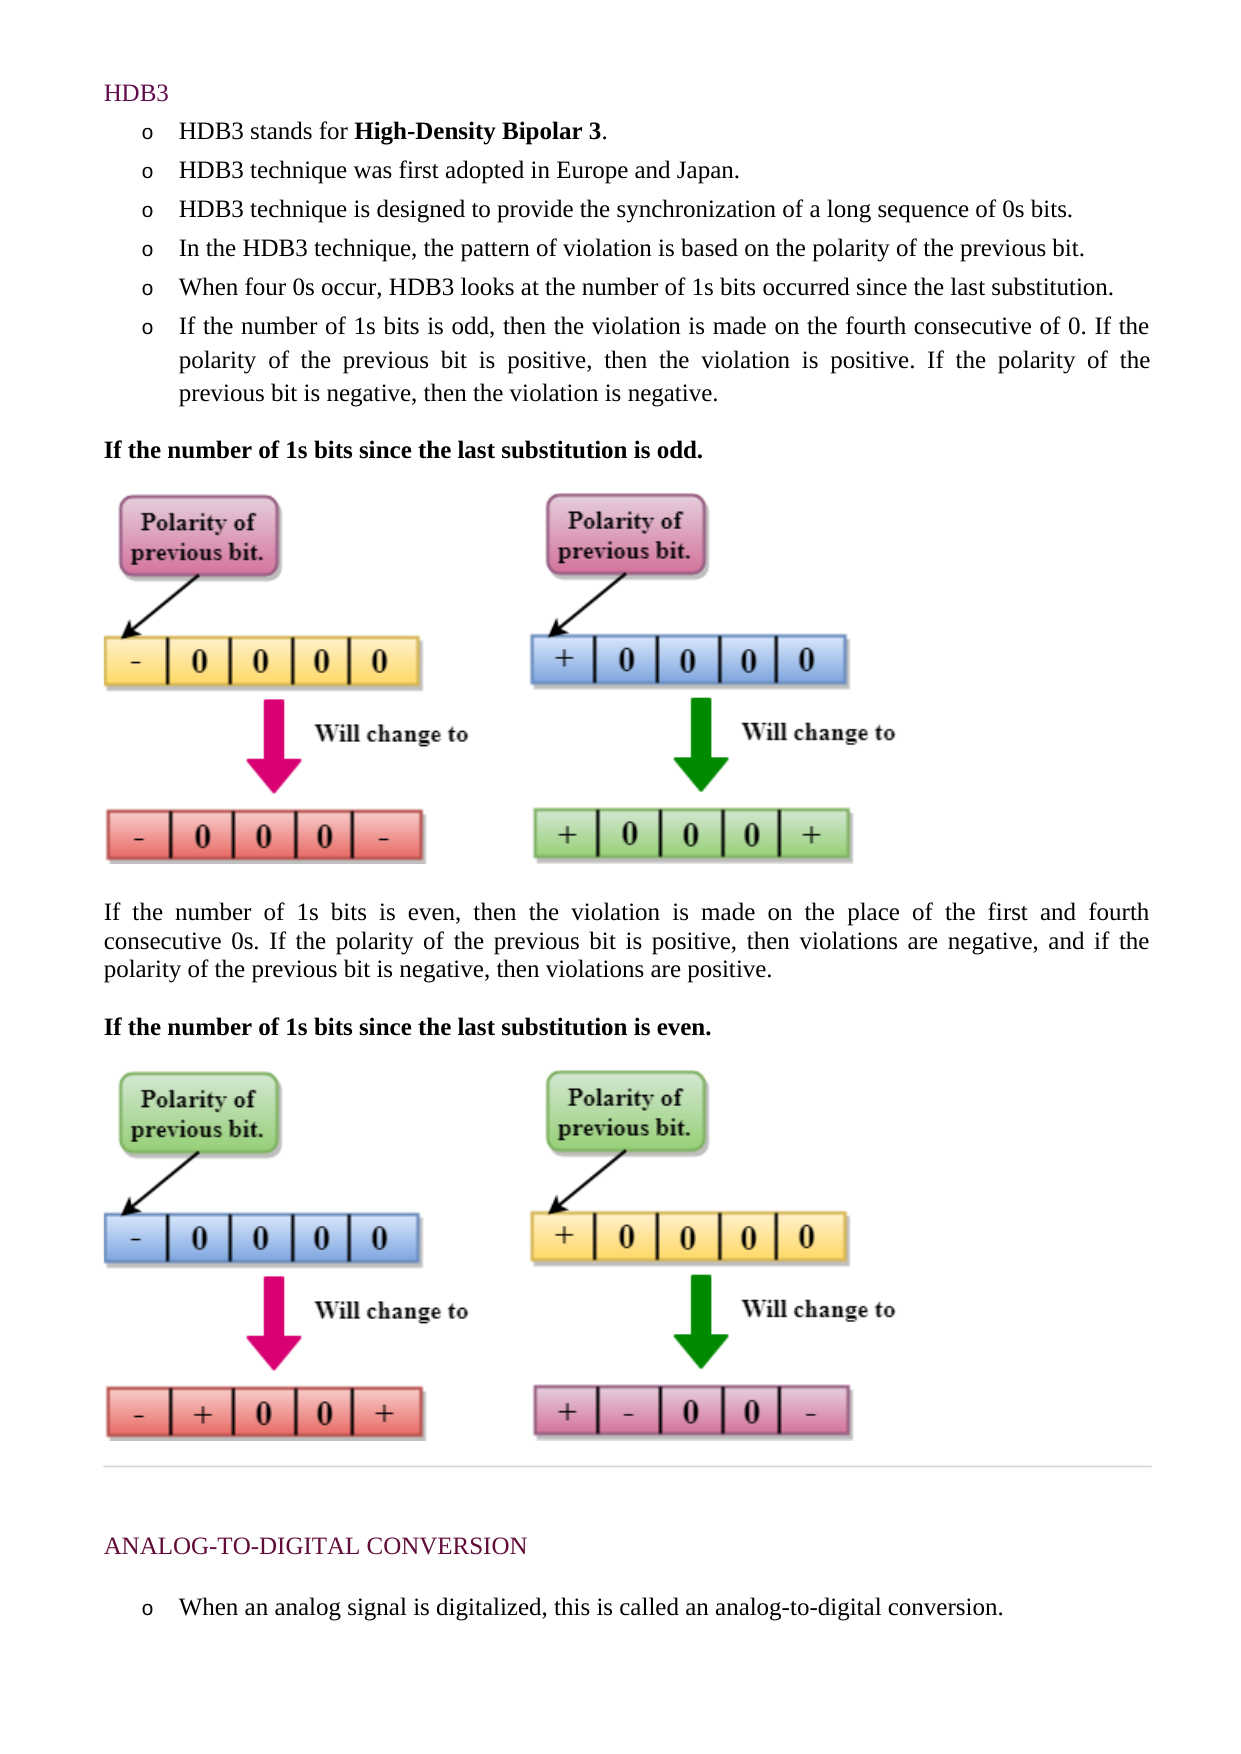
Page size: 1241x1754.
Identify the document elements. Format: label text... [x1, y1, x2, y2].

text If the number of 1s bits since the last substitution is odd. [103, 436, 1152, 464]
subtitle HDB3 [103, 74, 1152, 106]
list HDB3 stands for High-Density Bipolar 3. [141, 113, 1152, 145]
list If the number of 1s bits is odd, then the violation is made on the fourth consecutive of 0. If the polarity of the previous bit is positive, then the violation is positive. If the polarity of the previous bit is negative, then the violation is negative. [141, 308, 1152, 406]
subtitle ANALOG-TO-DIGITAL CONVERSION [103, 1527, 1152, 1559]
text If the number of 1s bits since the last substitution is even. [103, 1012, 1152, 1041]
picture [103, 1070, 904, 1441]
list In the HDB3 technique, the pattern of violation is based on the polarity of the previous bit. [141, 230, 1152, 263]
list HDB3 technique was first adopted in Europe and Japan. [141, 152, 1152, 184]
text If the number of 1s bits is even, then the violation is made on the place of the first and fourth consecutive 0s. If the polarity of the previous bit is positive, then violations are negative, and if the polarity of the previous bit is negative, then violations are positive. [103, 897, 1152, 983]
list When four 0s occur, HDB3 looks at the number of 1s bits occurred since the last substitution. [141, 269, 1152, 302]
list HDB3 technique is designed to provide the synchronization of a long sequence of 0s bits. [141, 191, 1152, 223]
list When an analog signal is digitalized, this is called an analog-to-digital conversion. [141, 1589, 1152, 1622]
picture [103, 493, 904, 864]
